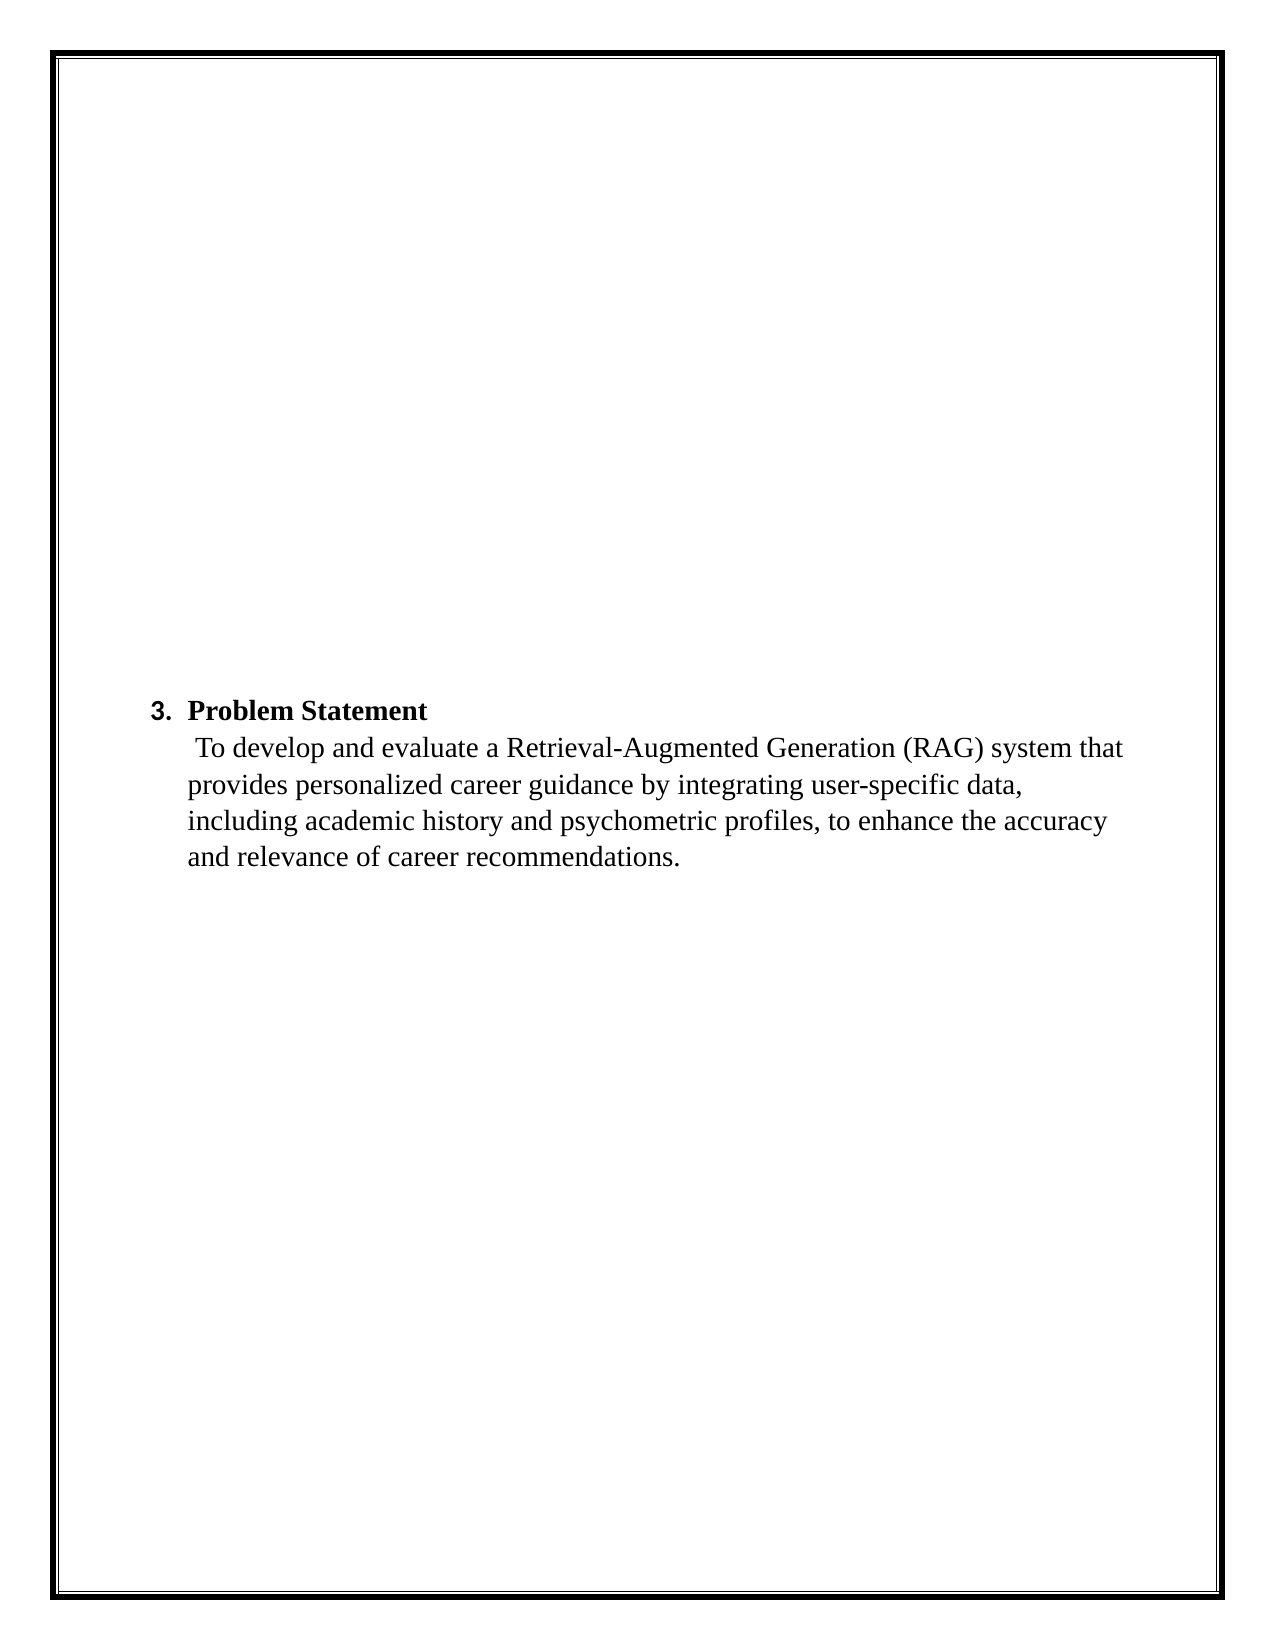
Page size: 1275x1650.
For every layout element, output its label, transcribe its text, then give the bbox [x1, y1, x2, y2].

list To develop and evaluate a Retrieval-Augmented Generation (RAG) system that provides personalized career guidance by integrating user-specific data, including academic history and psychometric profiles, to enhance the accuracy and relevance of career recommendations. [187, 731, 1125, 873]
list Problem Statement [150, 692, 1125, 728]
